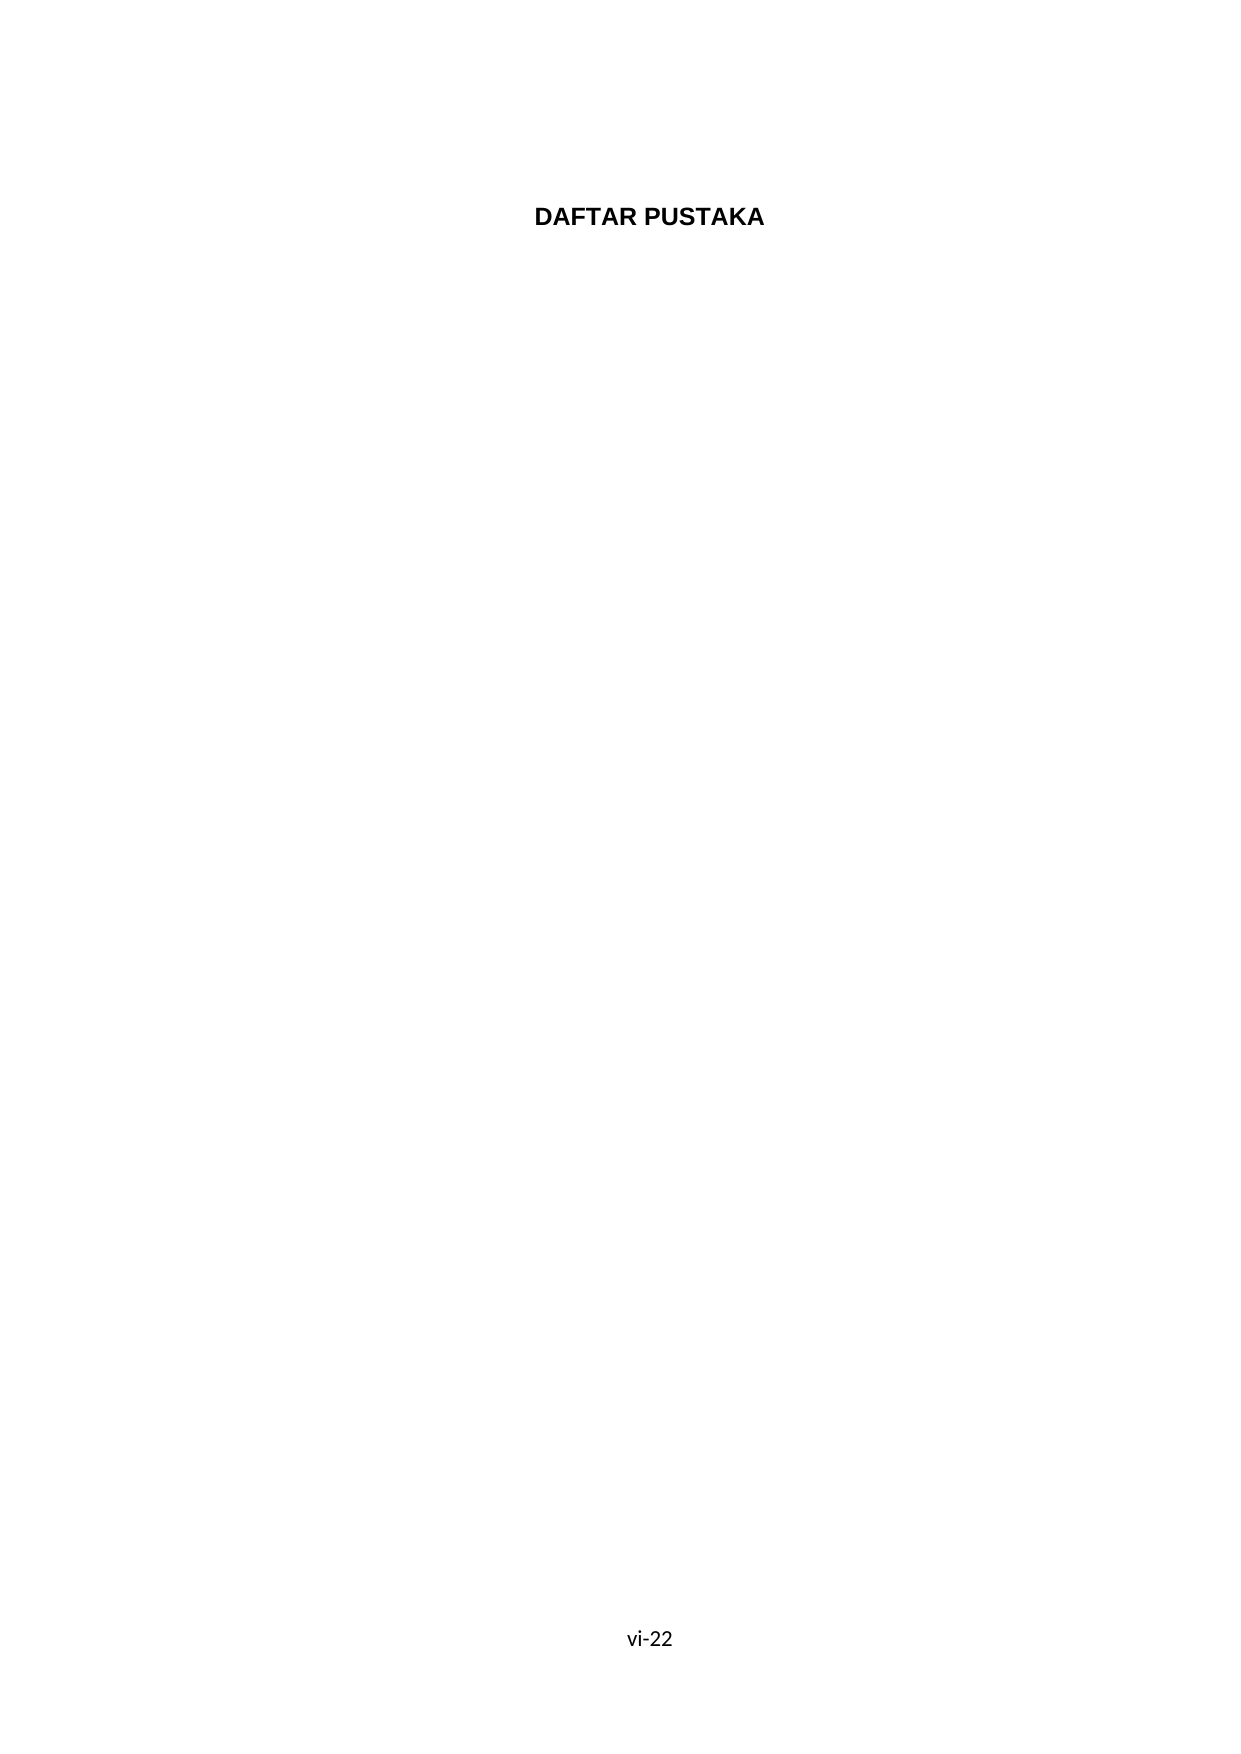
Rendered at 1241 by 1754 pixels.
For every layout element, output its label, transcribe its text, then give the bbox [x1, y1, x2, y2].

subtitle DAFTAR PUSTAKA [236, 202, 1063, 231]
